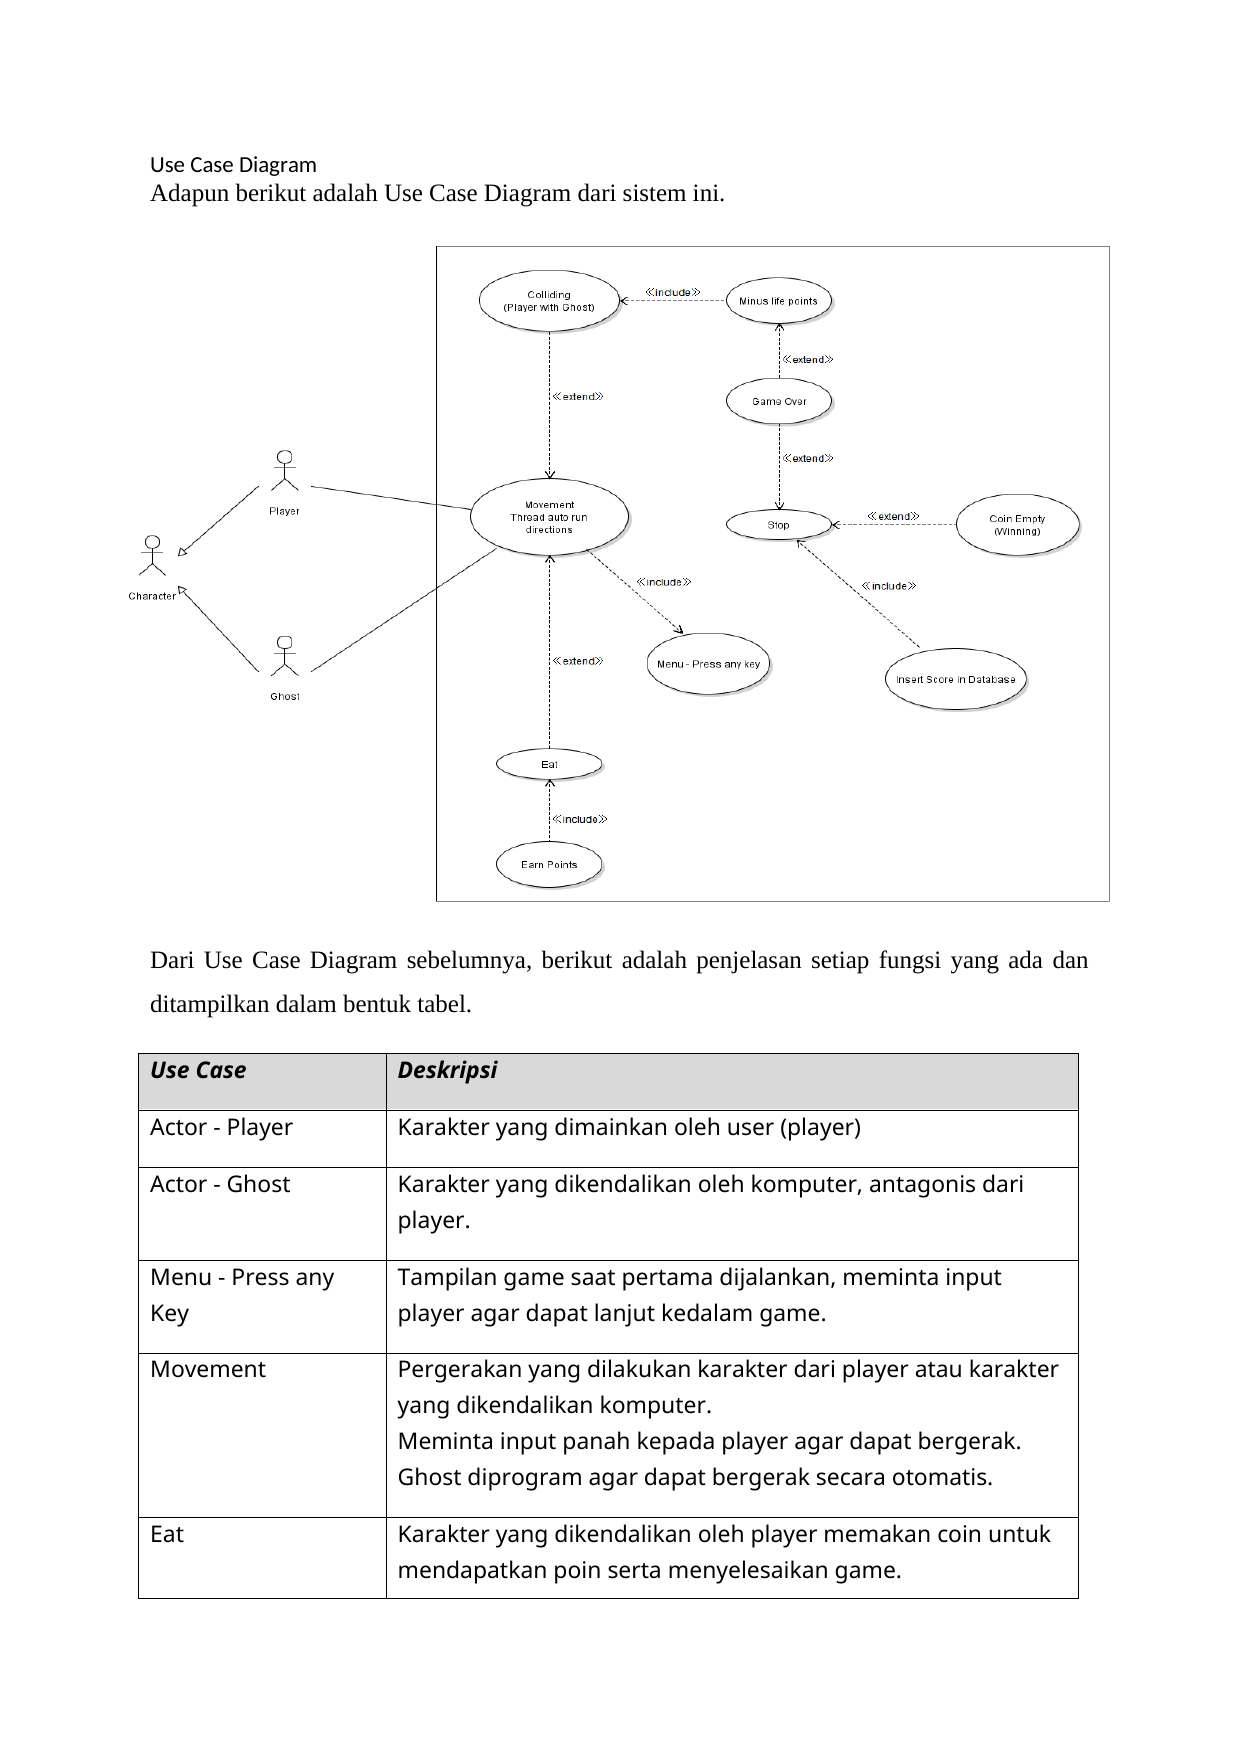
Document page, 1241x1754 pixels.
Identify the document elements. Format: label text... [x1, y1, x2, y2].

text Use Case Diagram [150, 150, 1090, 178]
picture [3, 216, 1241, 939]
table_cell Karakter yang dimainkan oleh user (player) [387, 1111, 1078, 1167]
table_header Use Case [139, 1054, 386, 1109]
table_cell Actor - Ghost [139, 1168, 386, 1259]
table_cell Movement [139, 1354, 386, 1517]
table_cell Tampilan game saat pertama dijalankan, meminta input player agar dapat lanjut kedalam game. [387, 1261, 1078, 1352]
text Dari Use Case Diagram sebelumnya, berikut adalah penjelasan setiap fungsi yang ada dan ditampilkan dalam bentuk tabel. [150, 946, 1090, 1017]
table_header Deskripsi [387, 1054, 1078, 1109]
table_cell Karakter yang dikendalikan oleh komputer, antagonis dari player. [387, 1168, 1078, 1259]
table_cell Menu - Press any Key [139, 1261, 386, 1352]
table_cell Actor - Player [139, 1111, 386, 1167]
table_cell Pergerakan yang dilakukan karakter dari player atau karakter yang dikendalikan komputer. Meminta input panah kepada player agar dapat bergerak. Ghost diprogram agar dapat bergerak secara otomatis. [387, 1354, 1078, 1517]
table_cell Eat [139, 1518, 386, 1598]
text Adapun berikut adalah Use Case Diagram dari sistem ini. [150, 178, 1090, 207]
table_cell Karakter yang dikendalikan oleh player memakan coin untuk mendapatkan poin serta menyelesaikan game. [387, 1518, 1078, 1598]
